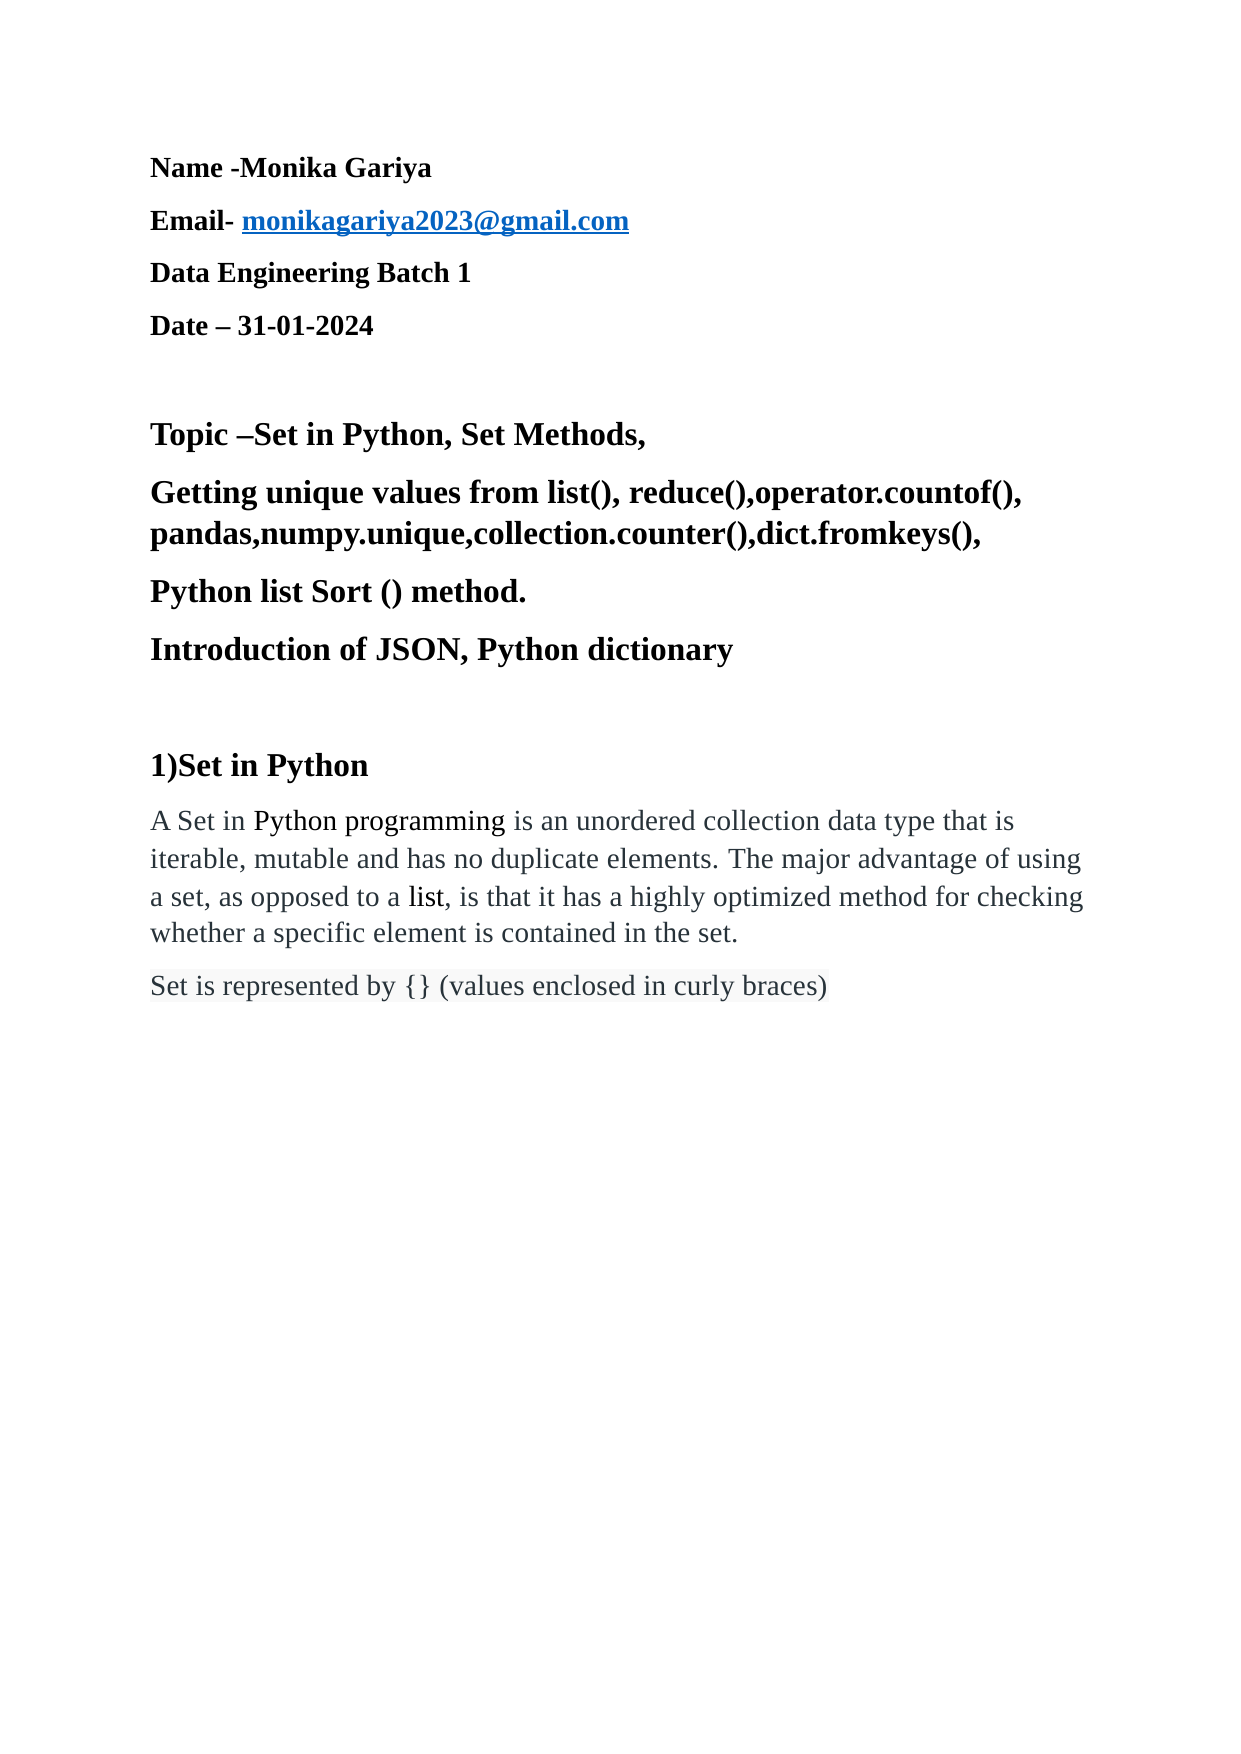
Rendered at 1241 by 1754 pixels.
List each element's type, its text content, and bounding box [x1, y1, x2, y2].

text Date – 31-01-2024 [150, 308, 1090, 342]
text Getting unique values from list(), reduce(),operator.countof(), pandas,numpy.unique,collection.counter(),dict.fromkeys(), [150, 472, 1090, 552]
text Topic –Set in Python, Set Methods, [150, 414, 1090, 452]
text Introduction of JSON, Python dictionary [150, 629, 1090, 668]
text A Set in Python programming is an unordered collection data type that is iterable, mutable and has no duplicate elements. The major advantage of using a set, as opposed to a list, is that it has a highly optimized method for checking whether a specific element is contained in the set. [150, 803, 1090, 949]
text Data Engineering Batch 1 [150, 256, 1090, 289]
text Email- monikagariya2023@gmail.com [150, 203, 1090, 236]
text Name -Monika Gariya [150, 150, 1090, 183]
text Python list Sort () method. [150, 571, 1090, 610]
text Set is represented by {} (values enclosed in curly braces) [150, 968, 1090, 1002]
text 1)Set in Python [150, 746, 1090, 784]
